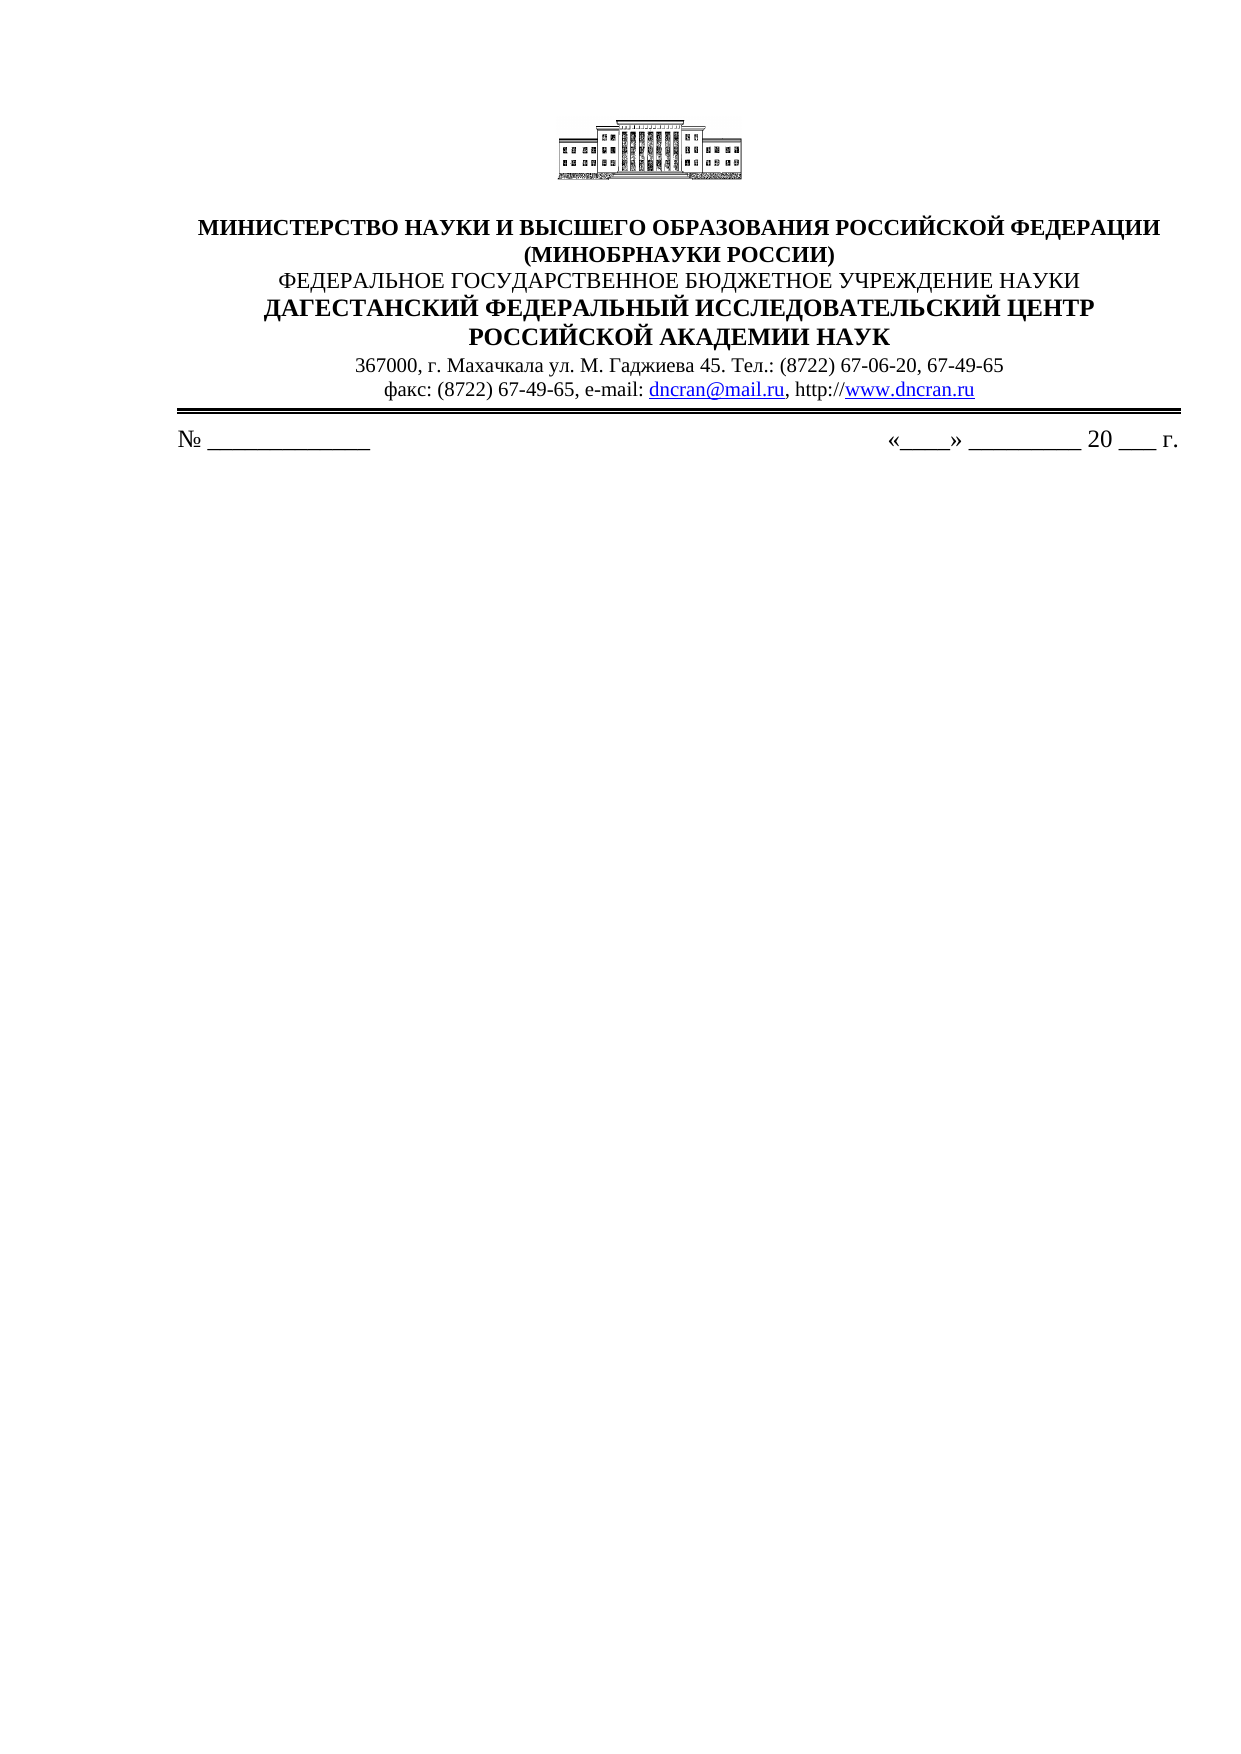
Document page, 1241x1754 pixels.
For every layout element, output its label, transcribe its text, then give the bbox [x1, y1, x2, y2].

text Российской академии наук [177, 322, 1181, 351]
text факс: (8722) 67-49-65, e-mail: dncran@mail.ru, http://www.dncran.ru [177, 377, 1181, 401]
text № _____________ «____» _________ 20 ___ г. [177, 424, 1181, 453]
text 367000, г. Махачкала ул. М. Гаджиева 45. Тел.: (8722) 67-06-20, 67-49-65 [177, 353, 1181, 377]
text МИНИСТЕРСТВО НАУКИ И ВЫСШЕГО ОБРАЗОВАНИЯ РОССИЙСКОЙ ФЕДЕРАЦИИ [177, 214, 1181, 241]
text ДагестанскИЙ ФЕДЕРАЛЬНЫЙ ИССЛЕДОВАТЕЛЬСКИЙ центр [177, 293, 1181, 322]
text (МИНОБРНАУКИ РОССИИ) [177, 241, 1181, 267]
text ФЕДЕРАЛЬНОЕ ГОСУДАРСТВЕННОЕ БЮДЖЕТНОЕ УЧРЕЖДЕНИЕ НАУКИ [177, 267, 1181, 293]
